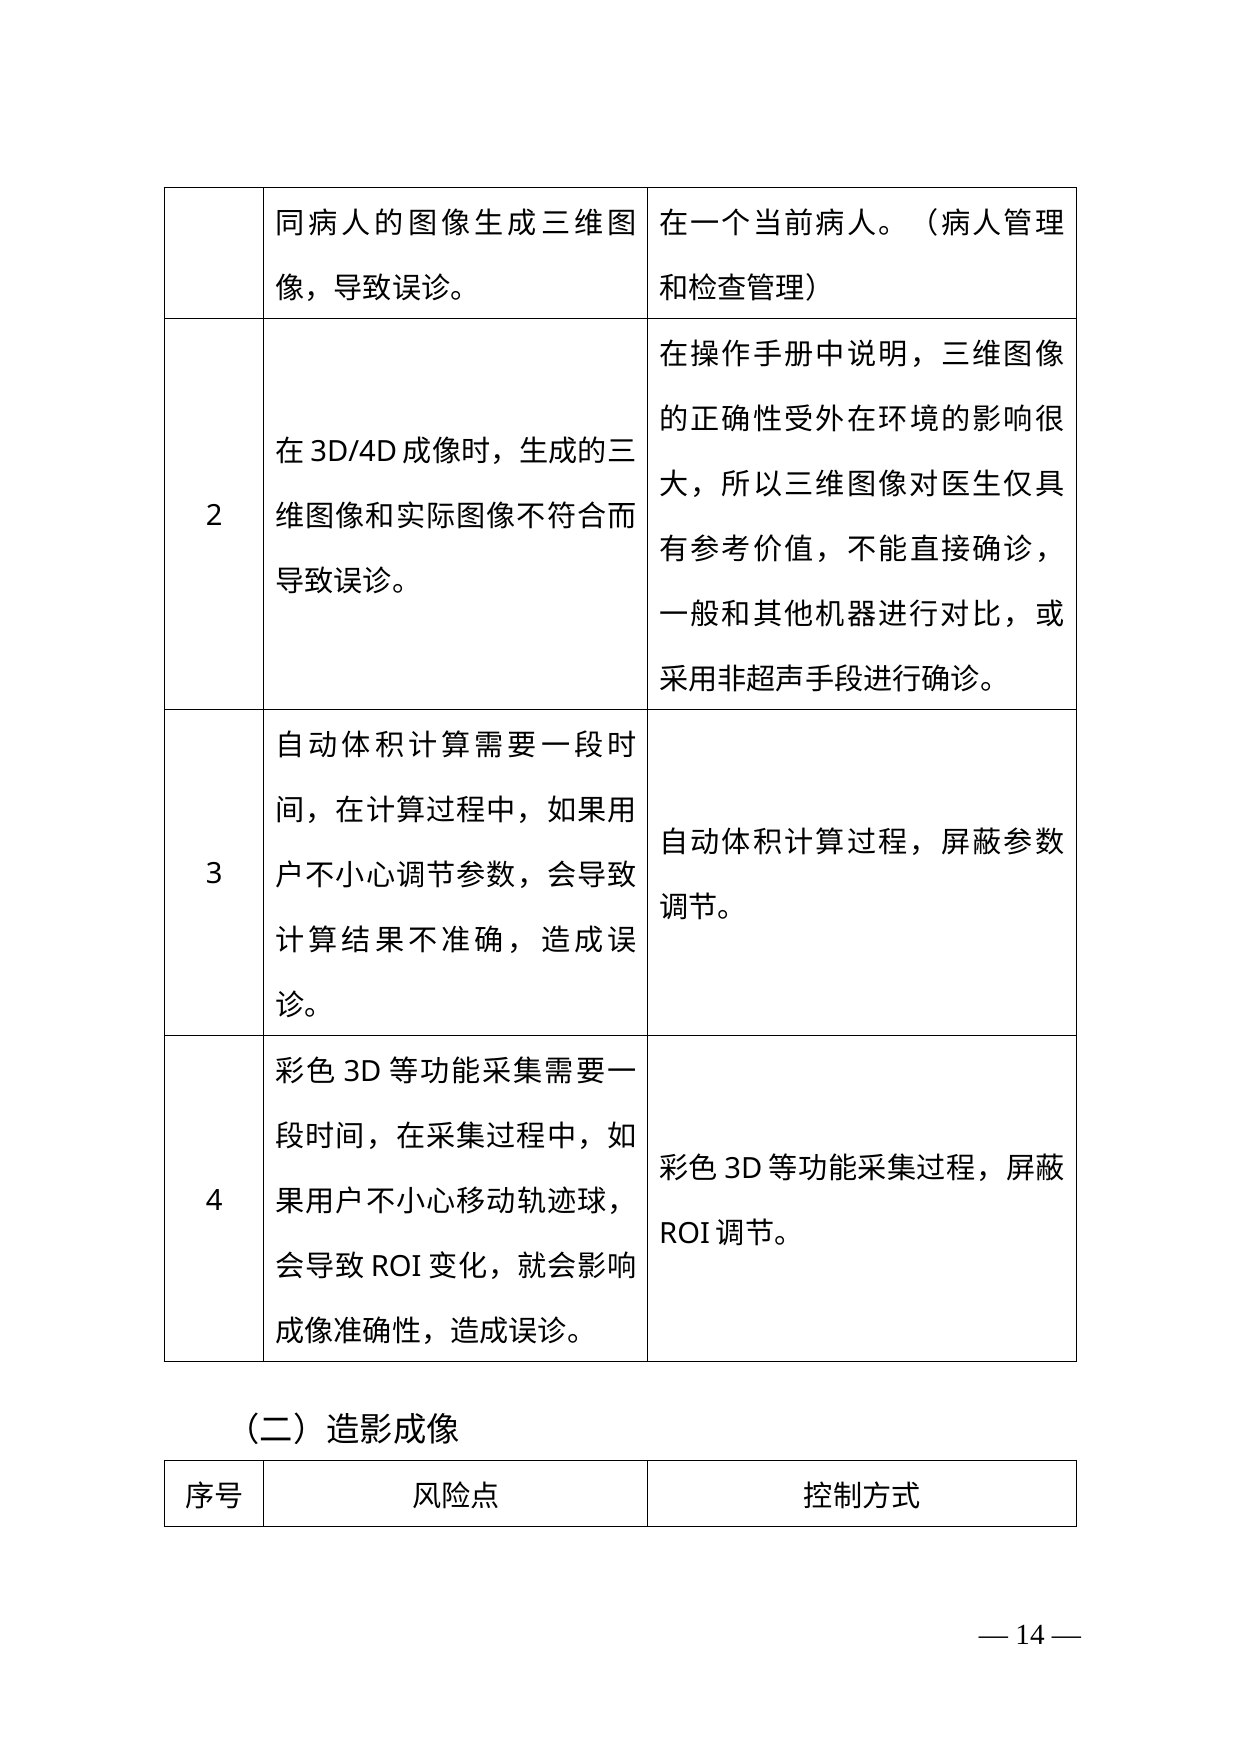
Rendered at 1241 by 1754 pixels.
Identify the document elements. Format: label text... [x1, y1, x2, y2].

table_cell 自动体积计算过程，屏蔽参数调节。 [648, 710, 1076, 1035]
table_cell 自动体积计算需要一段时间，在计算过程中，如果用户不小心调节参数，会导致计算结果不准确，造成误诊。 [264, 710, 647, 1035]
table_cell 2 [165, 319, 263, 709]
table_header 控制方式 [648, 1461, 1076, 1526]
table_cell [264, 188, 647, 318]
table_cell 3 [165, 710, 263, 1035]
table_cell 在操作手册中说明，三维图像的正确性受外在环境的影响很大，所以三维图像对医生仅具有参考价值，不能直接确诊，一般和其他机器进行对比，或采用非超声手段进行确诊。 [648, 319, 1076, 709]
table_header 风险点 [264, 1461, 647, 1526]
table_cell 彩色3D等功能采集过程，屏蔽ROI调节。 [648, 1036, 1076, 1361]
table_cell 彩色3D等功能采集需要一段时间，在采集过程中，如果用户不小心移动轨迹球，会导致ROI变化，就会影响成像准确性，造成误诊。 [264, 1036, 647, 1361]
text （二）造影成像 [159, 1395, 1081, 1460]
table_header 序号 [165, 1461, 263, 1526]
table_cell 在3D/4D成像时，生成的三维图像和实际图像不符合而导致误诊。 [264, 319, 647, 709]
table_cell 4 [165, 1036, 263, 1361]
table_cell 1 [165, 188, 263, 318]
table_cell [648, 188, 1076, 318]
